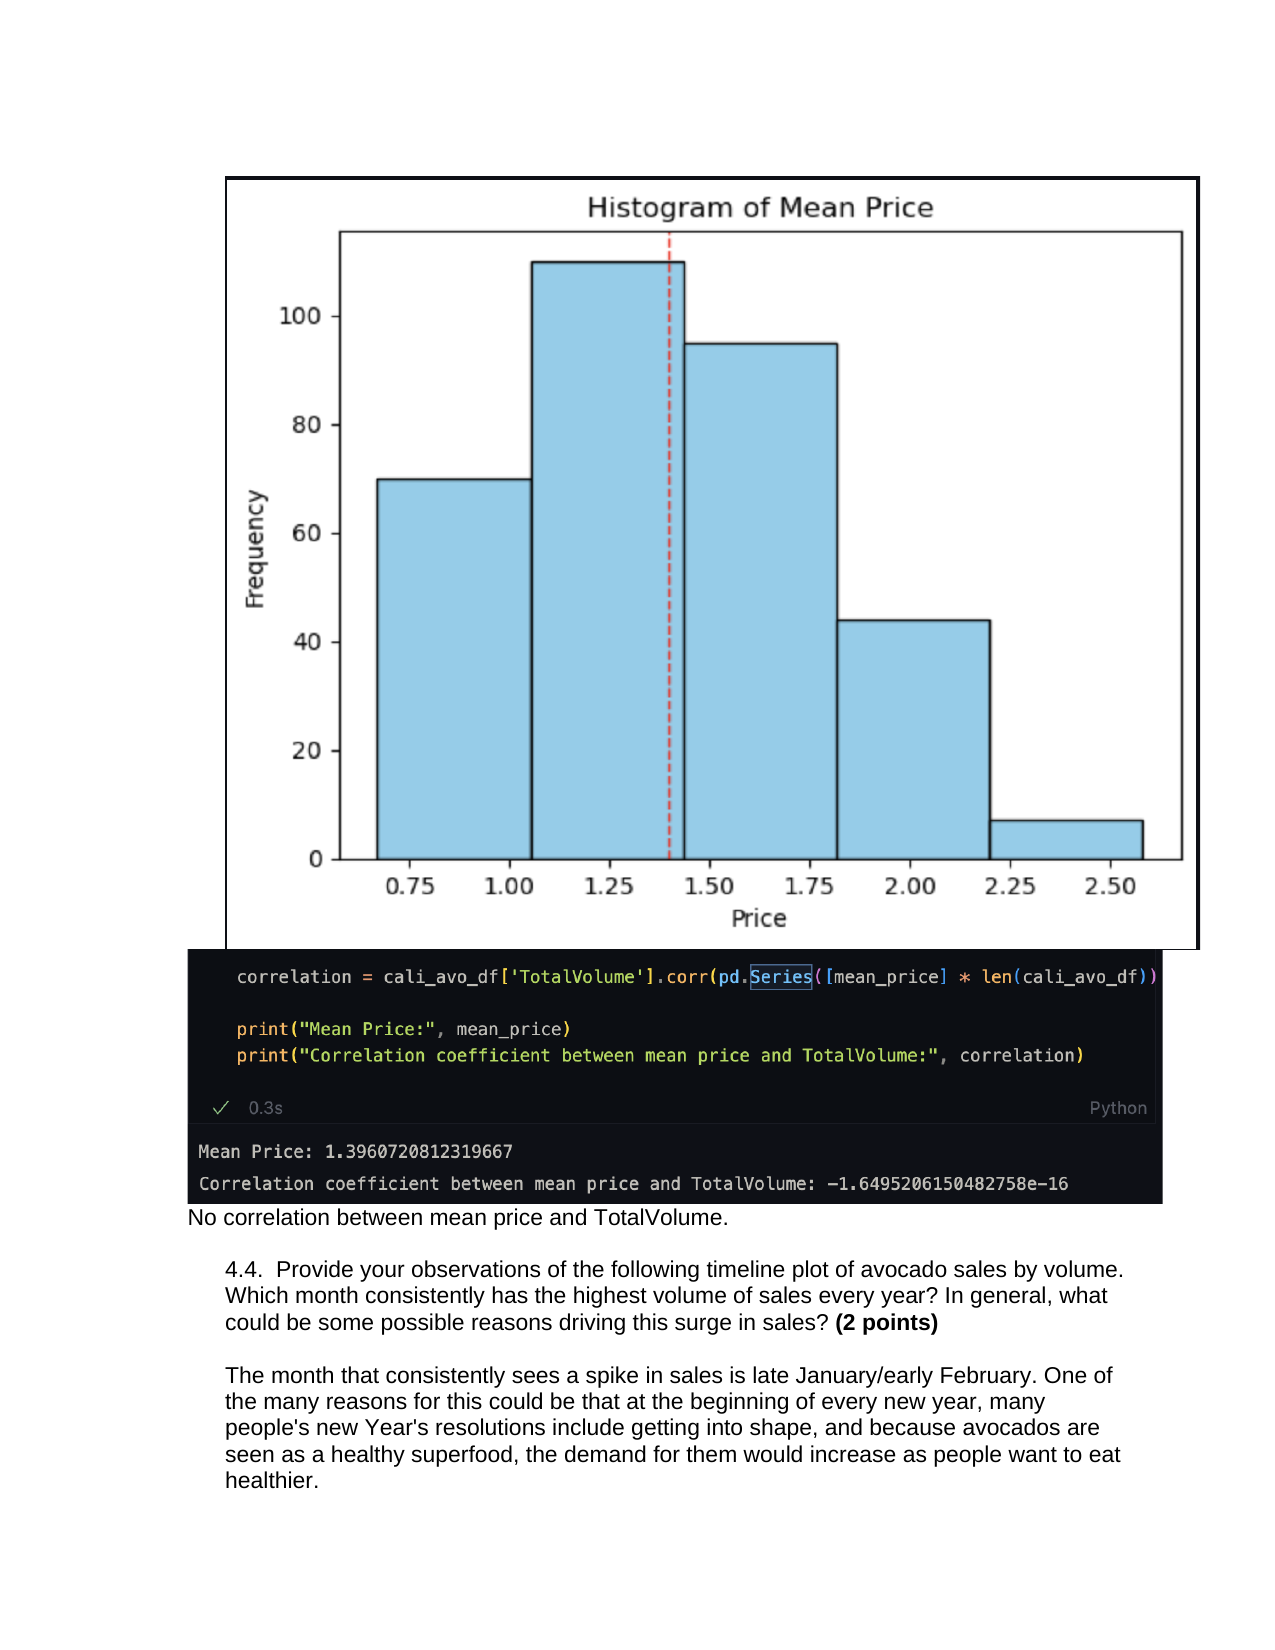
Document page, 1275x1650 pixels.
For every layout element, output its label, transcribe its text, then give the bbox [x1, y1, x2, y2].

list 4.4. Provide your observations of the following timeline plot of avocado sales by volume. Which month consistently has the highest volume of sales every year? In general, what could be some possible reasons driving this surge in sales? (2 points) [187, 1230, 1125, 1335]
picture [187, 176, 1200, 1204]
list The month that consistently sees a spike in sales is late January/early February. One of the many reasons for this could be that at the beginning of every new year, many people's new Year's resolutions include getting into shape, and because avocados are seen as a healthy superfood, the demand for them would increase as people want to eat healthier. [187, 1362, 1125, 1493]
list No correlation between mean price and TotalVolume. [187, 1204, 1125, 1230]
